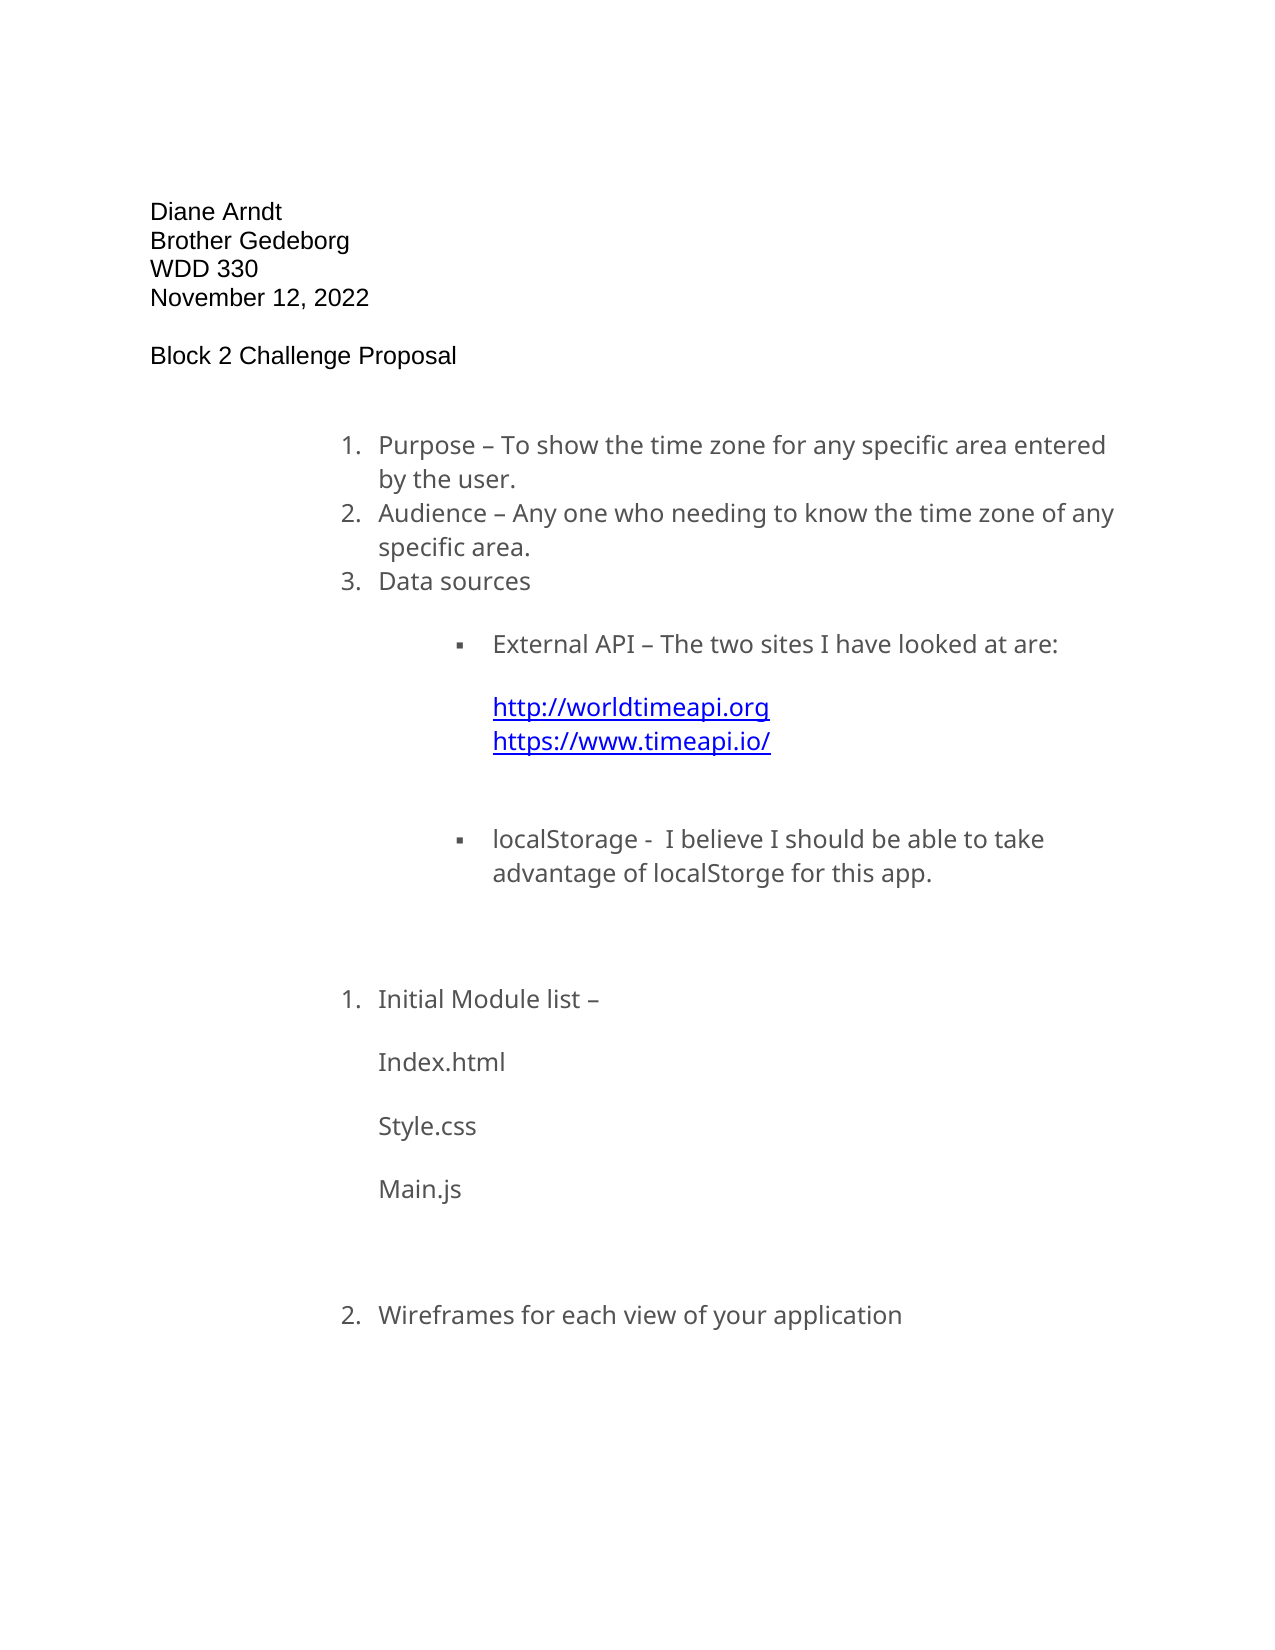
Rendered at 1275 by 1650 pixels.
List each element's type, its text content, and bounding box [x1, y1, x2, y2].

list localStorage - I believe I should be able to take advantage of localStorge for this app. [455, 821, 1125, 889]
text https://www.timeapi.io/ [492, 724, 1125, 758]
text WDD 330 [150, 254, 1125, 283]
text Block 2 Challenge Proposal [150, 341, 1125, 369]
text Main.js [378, 1172, 1125, 1206]
list Audience – Any one who needing to know the time zone of any specific area. [341, 495, 1125, 563]
text Diane Arndt [150, 197, 1125, 226]
list External API – The two sites I have looked at are: [455, 627, 1125, 661]
list Purpose – To show the time zone for any specific area entered by the user. [341, 427, 1125, 495]
text Style.css [378, 1108, 1125, 1142]
list Initial Module list – [341, 982, 1125, 1016]
text http://worldtimeapi.org [492, 690, 1125, 724]
text November 12, 2022 [150, 283, 1125, 312]
text Index.html [378, 1045, 1125, 1079]
text Brother Gedeborg [150, 226, 1125, 254]
list Wireframes for each view of your application [341, 1298, 1125, 1332]
list Data sources [341, 563, 1125, 598]
